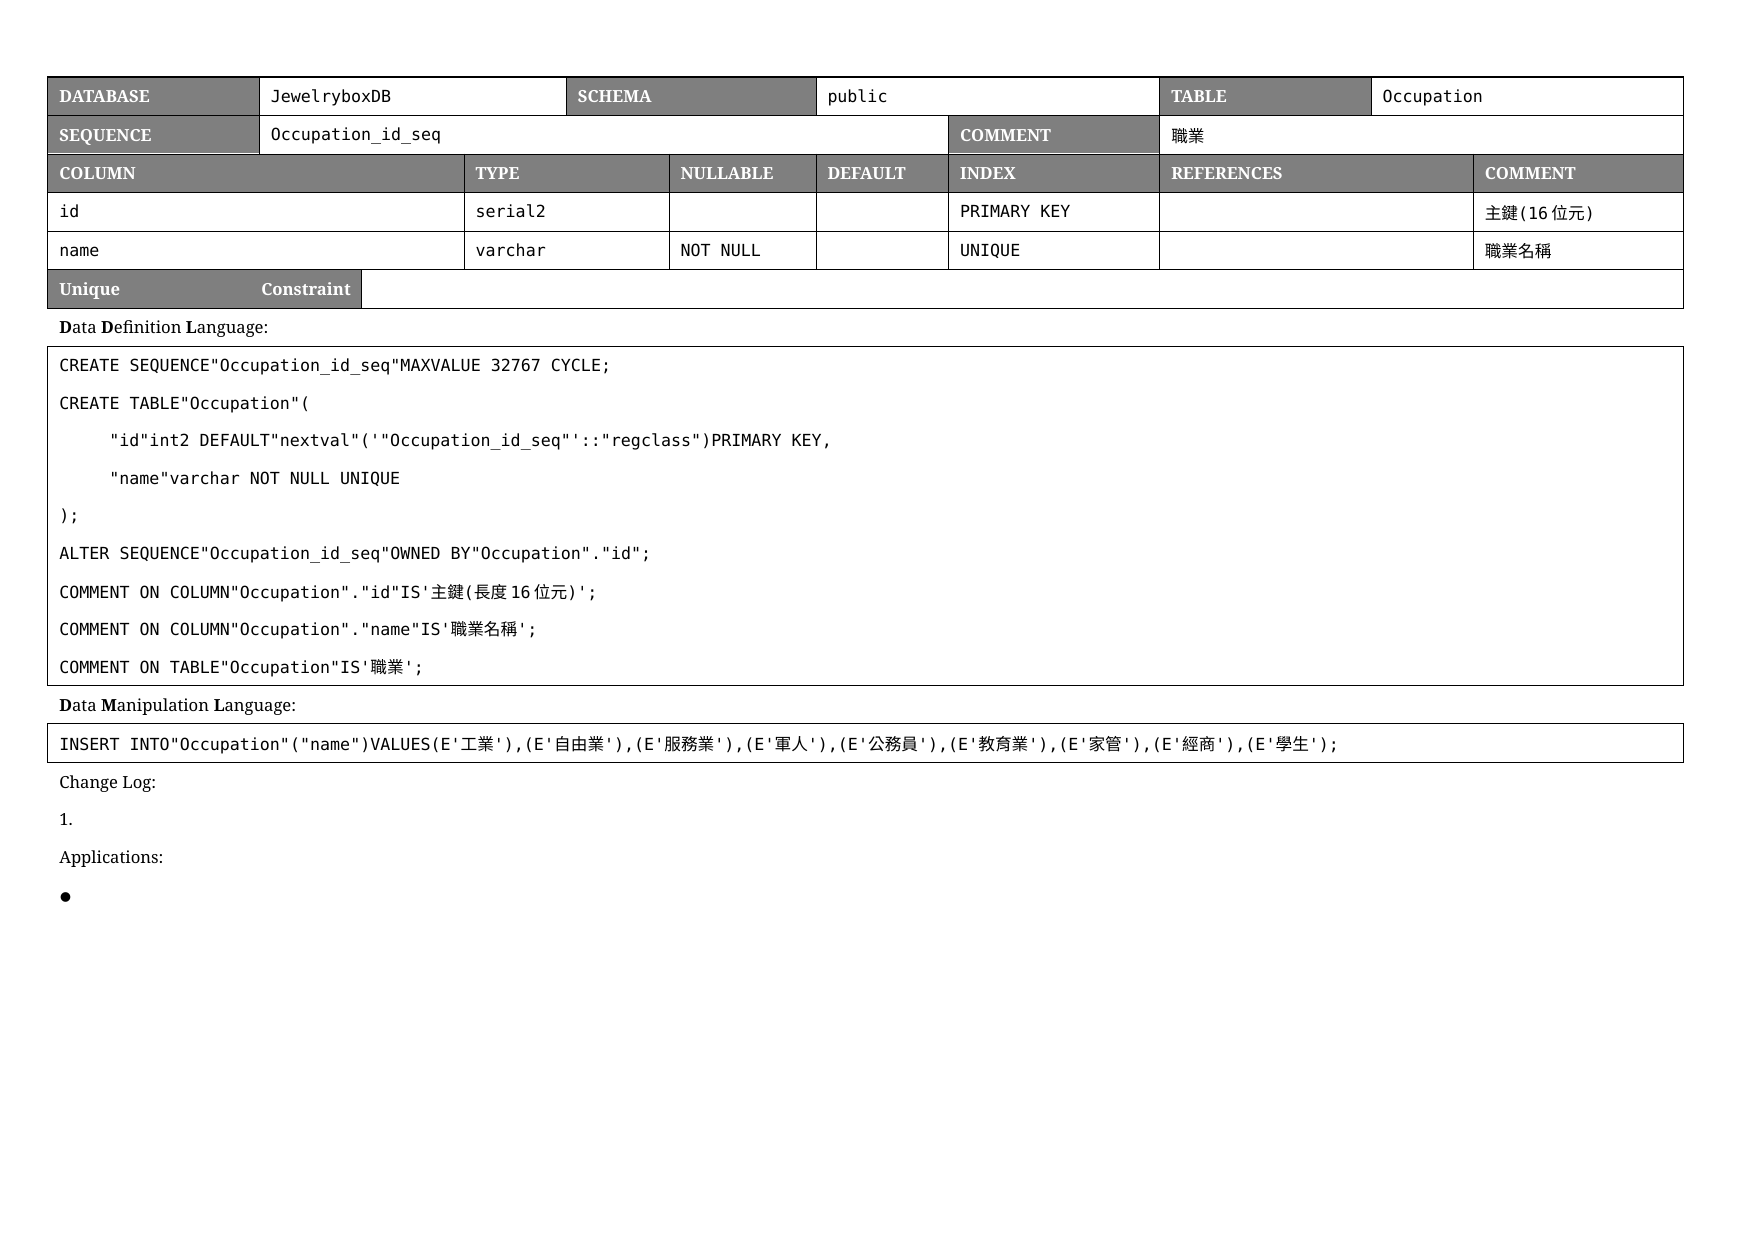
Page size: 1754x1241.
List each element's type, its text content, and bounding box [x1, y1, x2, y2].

table_header JewelryboxDB [260, 78, 566, 115]
table_cell id [48, 193, 464, 231]
table_cell [362, 270, 1683, 308]
text Applications: [59, 838, 1695, 875]
table_cell Unique Constraint [48, 270, 361, 308]
text Change Log: [59, 763, 1695, 800]
table_cell REFERENCES [1160, 155, 1473, 192]
table_cell [1160, 193, 1473, 231]
table_header DATABASE [48, 78, 259, 115]
table_cell DEFAULT [817, 155, 948, 192]
table_cell COMMENT [1474, 155, 1683, 192]
table_header public [817, 78, 1159, 115]
table_header TABLE [1160, 78, 1371, 115]
table_cell [817, 193, 948, 231]
text Data Definition Language: [59, 309, 1695, 346]
table_header Occupation [1372, 78, 1683, 115]
table_header INSERT INTO"Occupation"("name")VALUES(E'工業'),(E'自由業'),(E'服務業'),(E'軍人'),(E'公務員'),(E'教育業'),(E'家管'),(E'經商'),(E'學生'); [48, 724, 1683, 762]
table_cell varchar [465, 232, 669, 269]
table_cell [1160, 232, 1473, 269]
table_header SCHEMA [567, 78, 816, 115]
table_cell UNIQUE [949, 232, 1159, 269]
table_cell Occupation_id_seq [260, 116, 948, 153]
table_cell 主鍵(16位元) [1474, 193, 1683, 231]
text Data Manipulation Language: [59, 686, 1695, 723]
table_cell [670, 193, 816, 231]
table_cell SEQUENCE [48, 116, 259, 153]
table_cell TYPE [465, 155, 669, 192]
table_cell serial2 [465, 193, 669, 231]
table_cell PRIMARY KEY [949, 193, 1159, 231]
table_cell [817, 232, 948, 269]
table_cell INDEX [949, 155, 1159, 192]
table_cell 職業名稱 [1474, 232, 1683, 269]
table_cell COLUMN [48, 155, 464, 192]
table_cell 職業 [1160, 116, 1683, 153]
table_cell name [48, 232, 464, 269]
table_cell NULLABLE [670, 155, 816, 192]
table_header CREATE SEQUENCE"Occupation_id_seq"MAXVALUE 32767 CYCLE; CREATE TABLE"Occupation"( "id"int2 DEFAULT"nextval"('"Occupation_id_seq"'::"regclass")PRIMARY KEY, "name"varchar NOT NULL UNIQUE ); ALTER SEQUENCE"Occupation_id_seq"OWNED BY"Occupation"."id"; COMMENT ON COLUMN"Occupation"."id"IS'主鍵(長度16位元)'; COMMENT ON COLUMN"Occupation"."name"IS'職業名稱'; COMMENT ON TABLE"Occupation"IS'職業'; [48, 347, 1683, 685]
table_cell COMMENT [949, 116, 1159, 153]
table_cell NOT NULL [670, 232, 816, 269]
